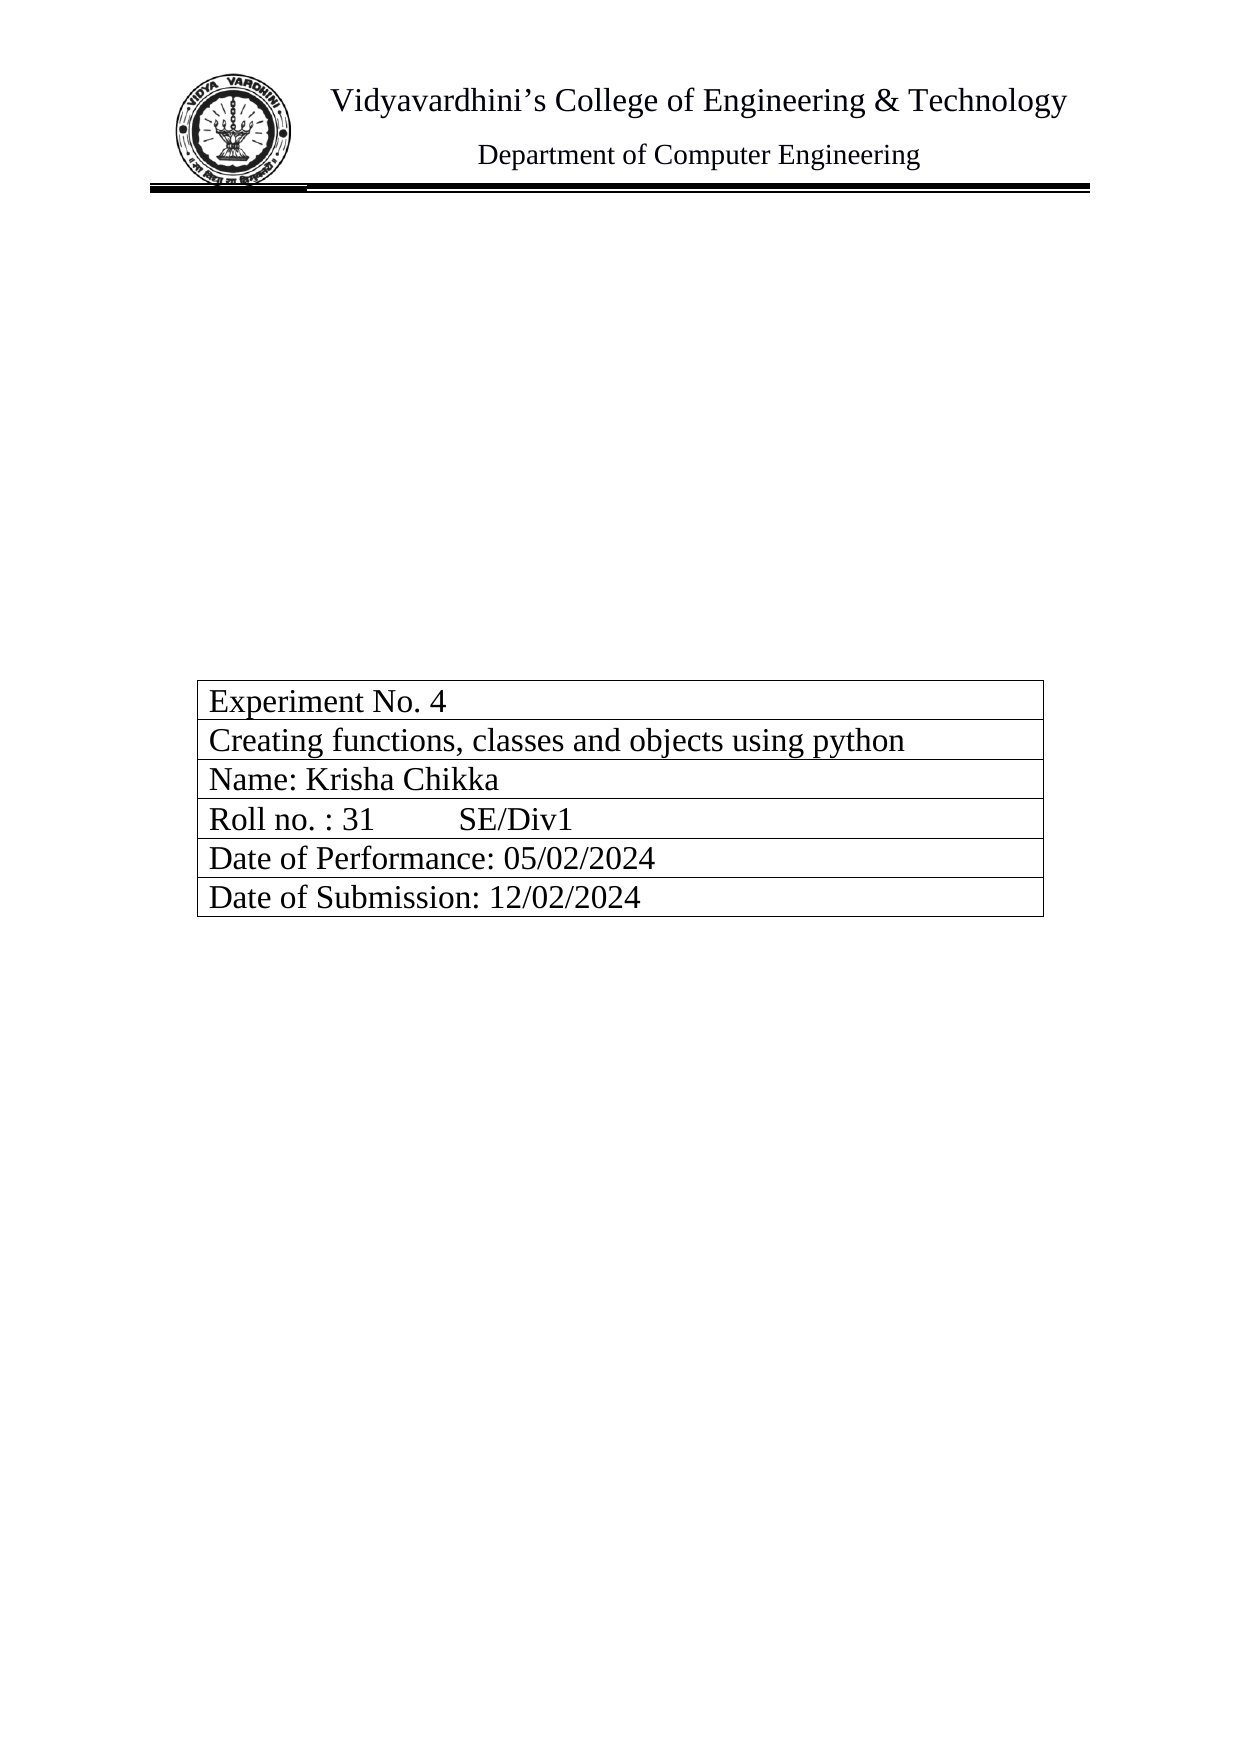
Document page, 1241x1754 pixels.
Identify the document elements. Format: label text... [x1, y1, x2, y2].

table_cell Creating functions, classes and objects using python [198, 720, 1043, 759]
picture [173, 73, 292, 183]
table_cell Roll no. : 31 SE/Div1 [198, 799, 1043, 837]
table_cell Name: Krisha Chikka [198, 760, 1043, 798]
table_header Experiment No. 4 [198, 681, 1043, 719]
table_cell Date of Performance: 05/02/2024 [198, 839, 1043, 877]
table_cell Date of Submission: 12/02/2024 [198, 878, 1043, 916]
